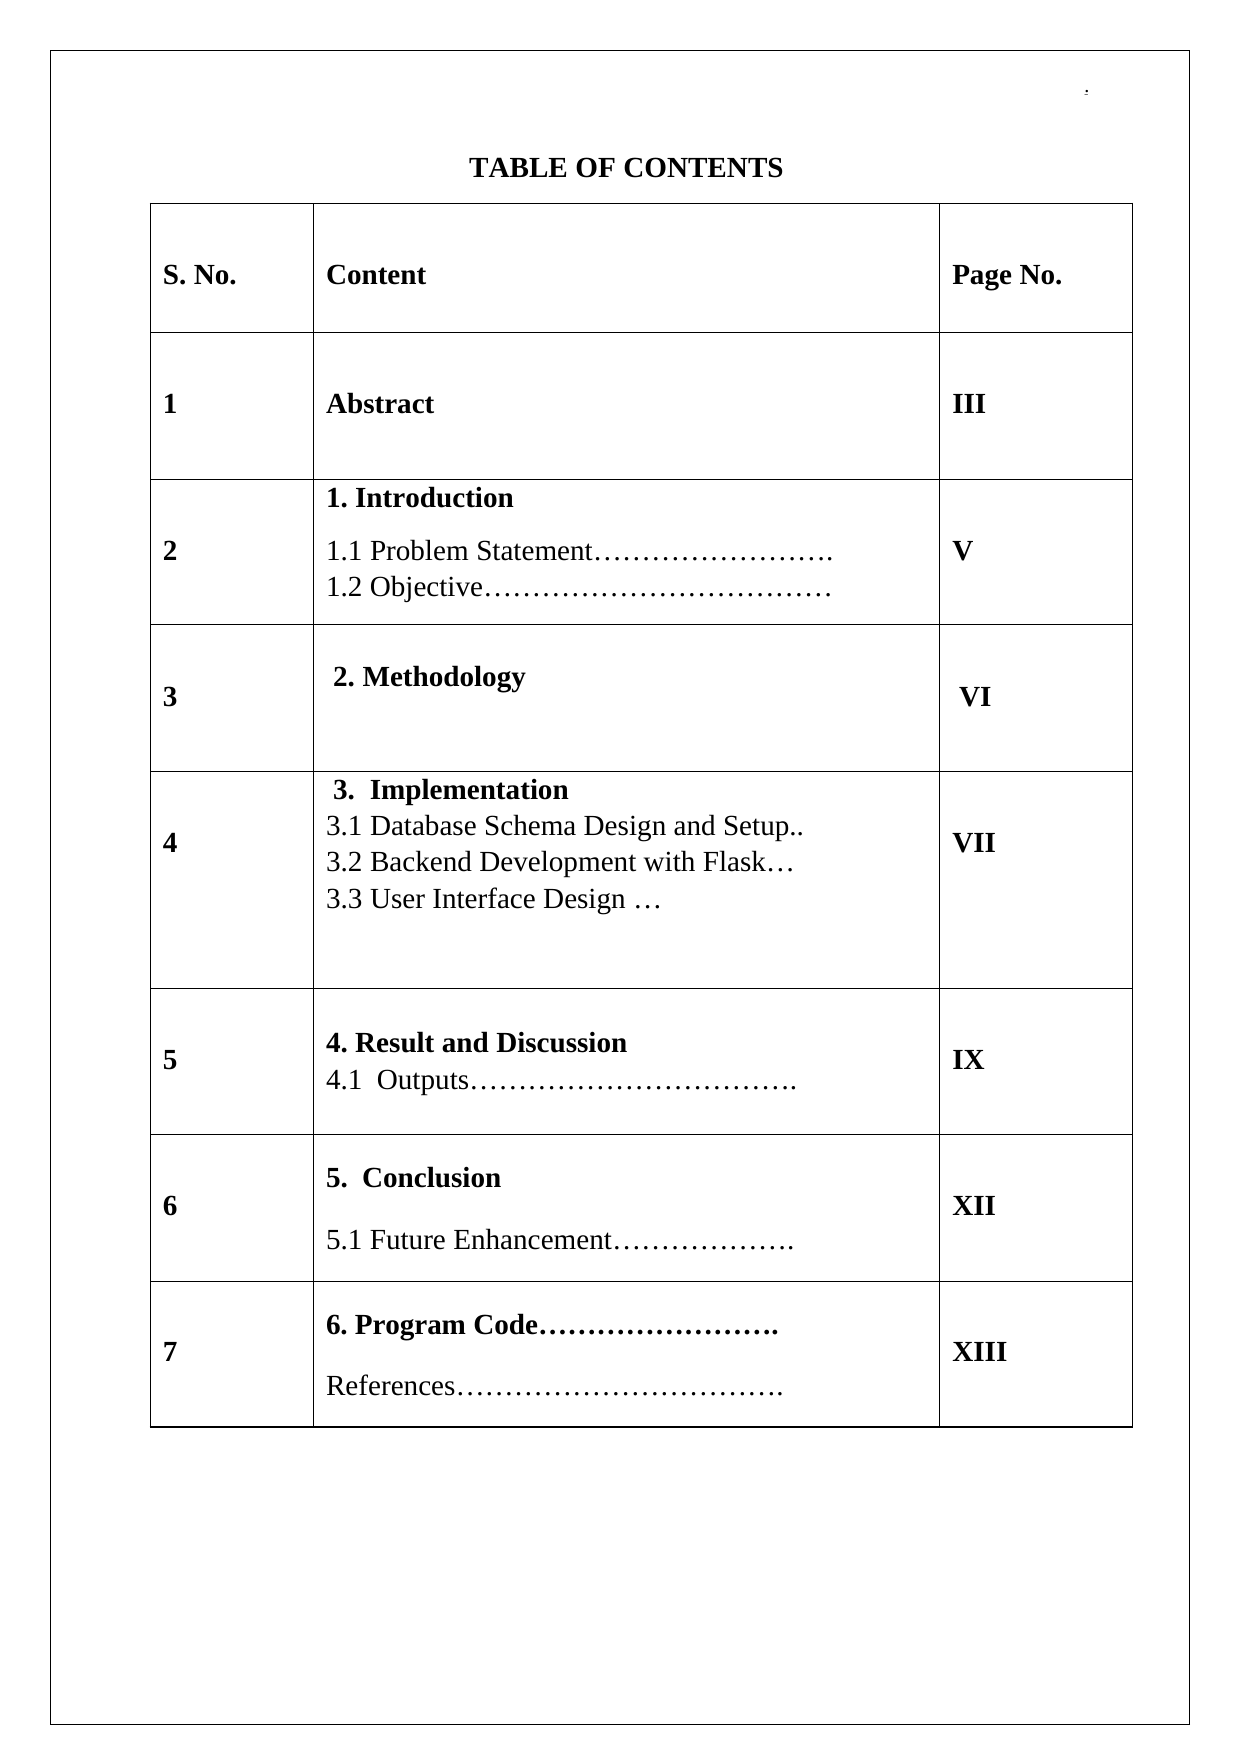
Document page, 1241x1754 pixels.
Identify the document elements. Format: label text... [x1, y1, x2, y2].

table_cell 4 [151, 772, 313, 988]
table_cell 7 [151, 1282, 313, 1426]
table_cell Abstract [314, 333, 939, 478]
table_cell 6. Program Code……………………. References……………………………. [314, 1282, 939, 1426]
table_header Page No. [940, 204, 1132, 332]
table_cell 4. Result and Discussion 4.1 Outputs……………………………. [314, 989, 939, 1134]
table_cell 1 [151, 333, 313, 478]
table_cell 5 [151, 989, 313, 1134]
table_cell Methodology [314, 625, 939, 771]
table_cell V [940, 480, 1132, 624]
table_cell IX [940, 989, 1132, 1134]
table_cell III [940, 333, 1132, 478]
table_cell 6 [151, 1135, 313, 1281]
table_cell VI [940, 625, 1132, 771]
table_cell XII [940, 1135, 1132, 1281]
table_cell XIII [940, 1282, 1132, 1426]
table_cell 2 [151, 480, 313, 624]
table_header Content [314, 204, 939, 332]
table_cell 3 [151, 625, 313, 771]
table_cell VII [940, 772, 1132, 988]
table_cell Introduction Problem Statement……………………. 1.2 Objective……………………………… [314, 480, 939, 624]
subtitle TABLE OF CONTENTS [161, 150, 1092, 183]
table_cell 5. Conclusion 5.1 Future Enhancement………………. [314, 1135, 939, 1281]
table_header S. No. [151, 204, 313, 332]
table_cell Implementation Database Schema Design and Setup.. Backend Development with Flask… User Interface Design … [314, 772, 939, 988]
